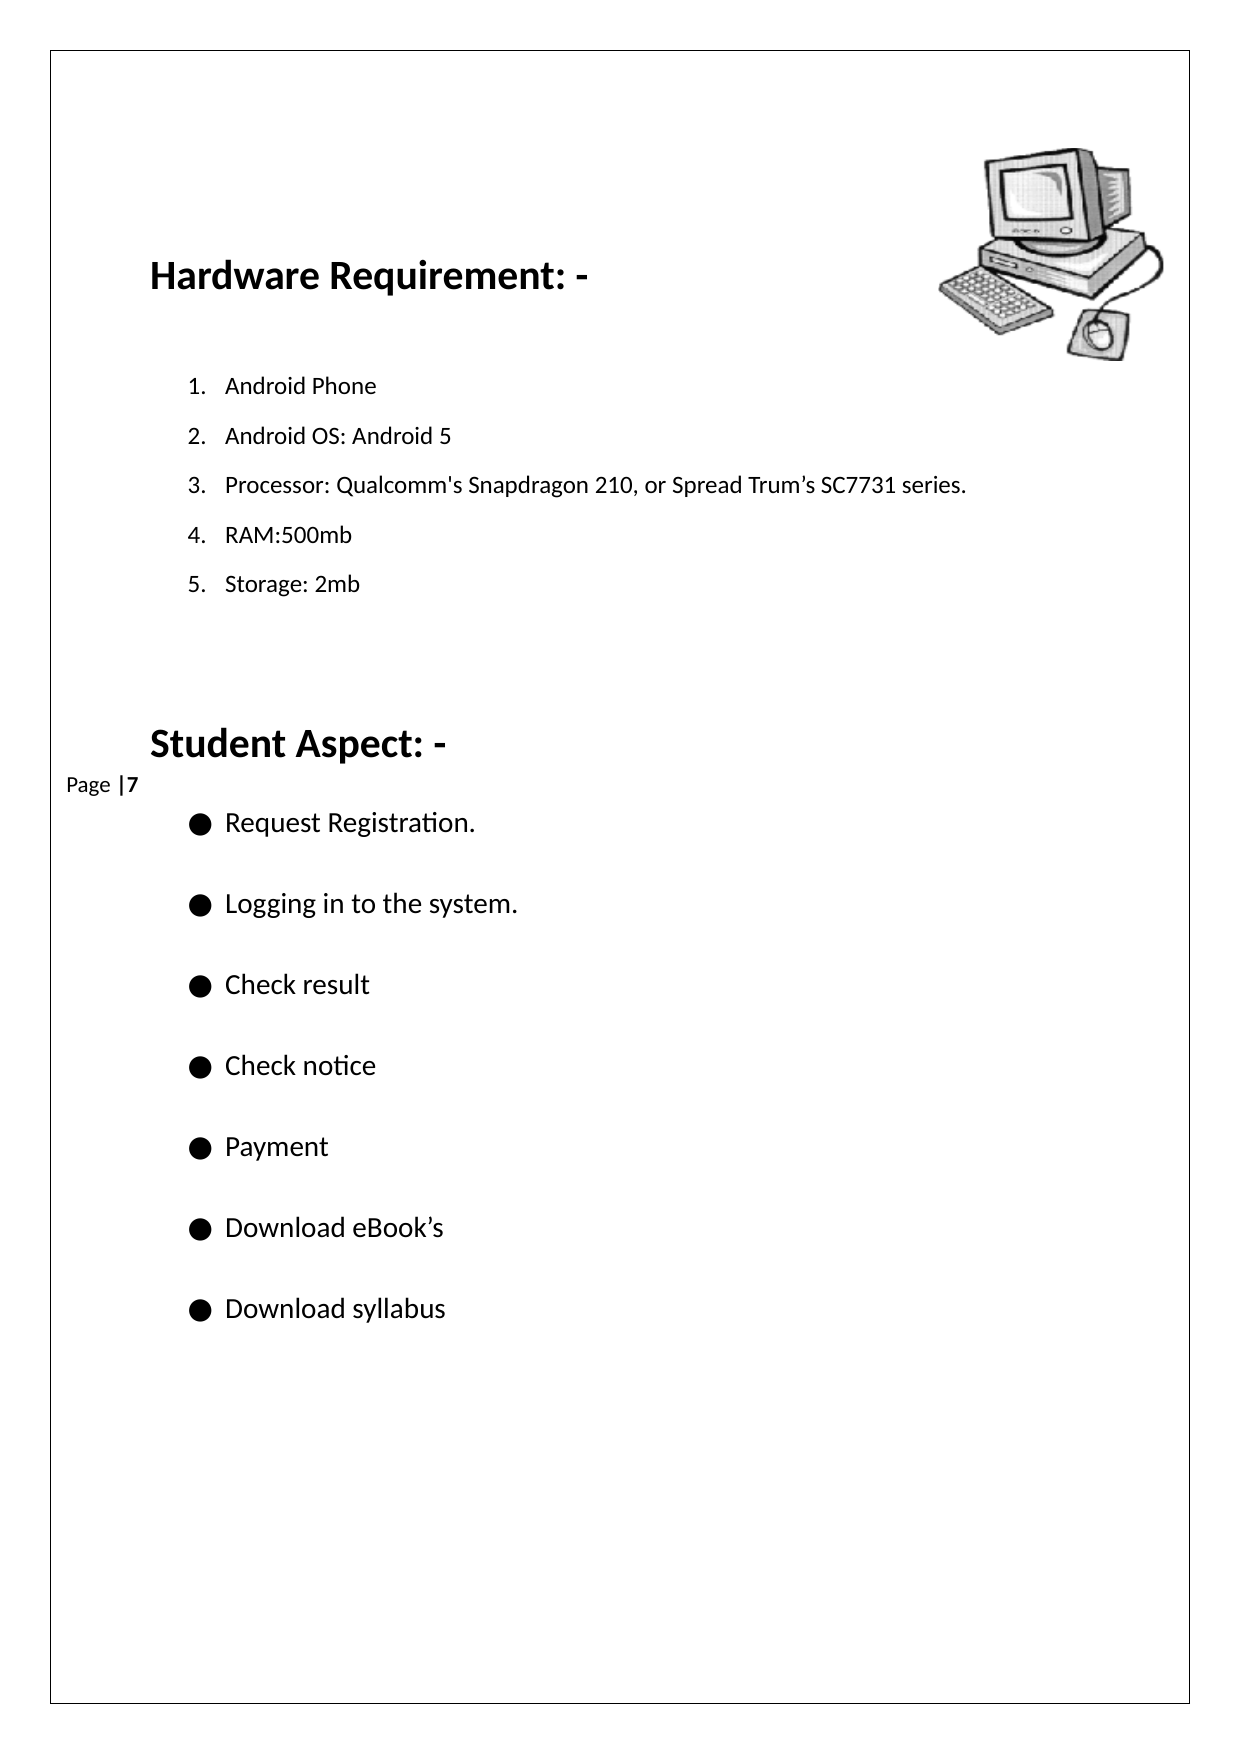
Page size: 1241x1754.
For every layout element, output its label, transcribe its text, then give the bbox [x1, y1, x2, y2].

list Android Phone [187, 370, 1090, 401]
list Download syllabus [187, 1276, 1090, 1336]
list Request Registration. [187, 789, 1090, 849]
list Check notice [187, 1032, 1090, 1092]
text Hardware Requirement: - [150, 249, 938, 300]
list RAM:500mb [187, 519, 1090, 549]
list Download eBook’s [187, 1195, 1090, 1254]
list Logging in to the system. [187, 870, 1090, 930]
list Check result [187, 951, 1090, 1011]
list Storage: 2mb [187, 569, 1090, 599]
list Processor: Qualcomm's Snapdragon 210, or Spread Trum’s SC7731 series. [187, 469, 1090, 500]
list Android OS: Android 5 [187, 420, 1090, 450]
text Student Aspect: - [150, 717, 1090, 768]
picture [938, 148, 1164, 361]
list Payment [187, 1113, 1090, 1173]
